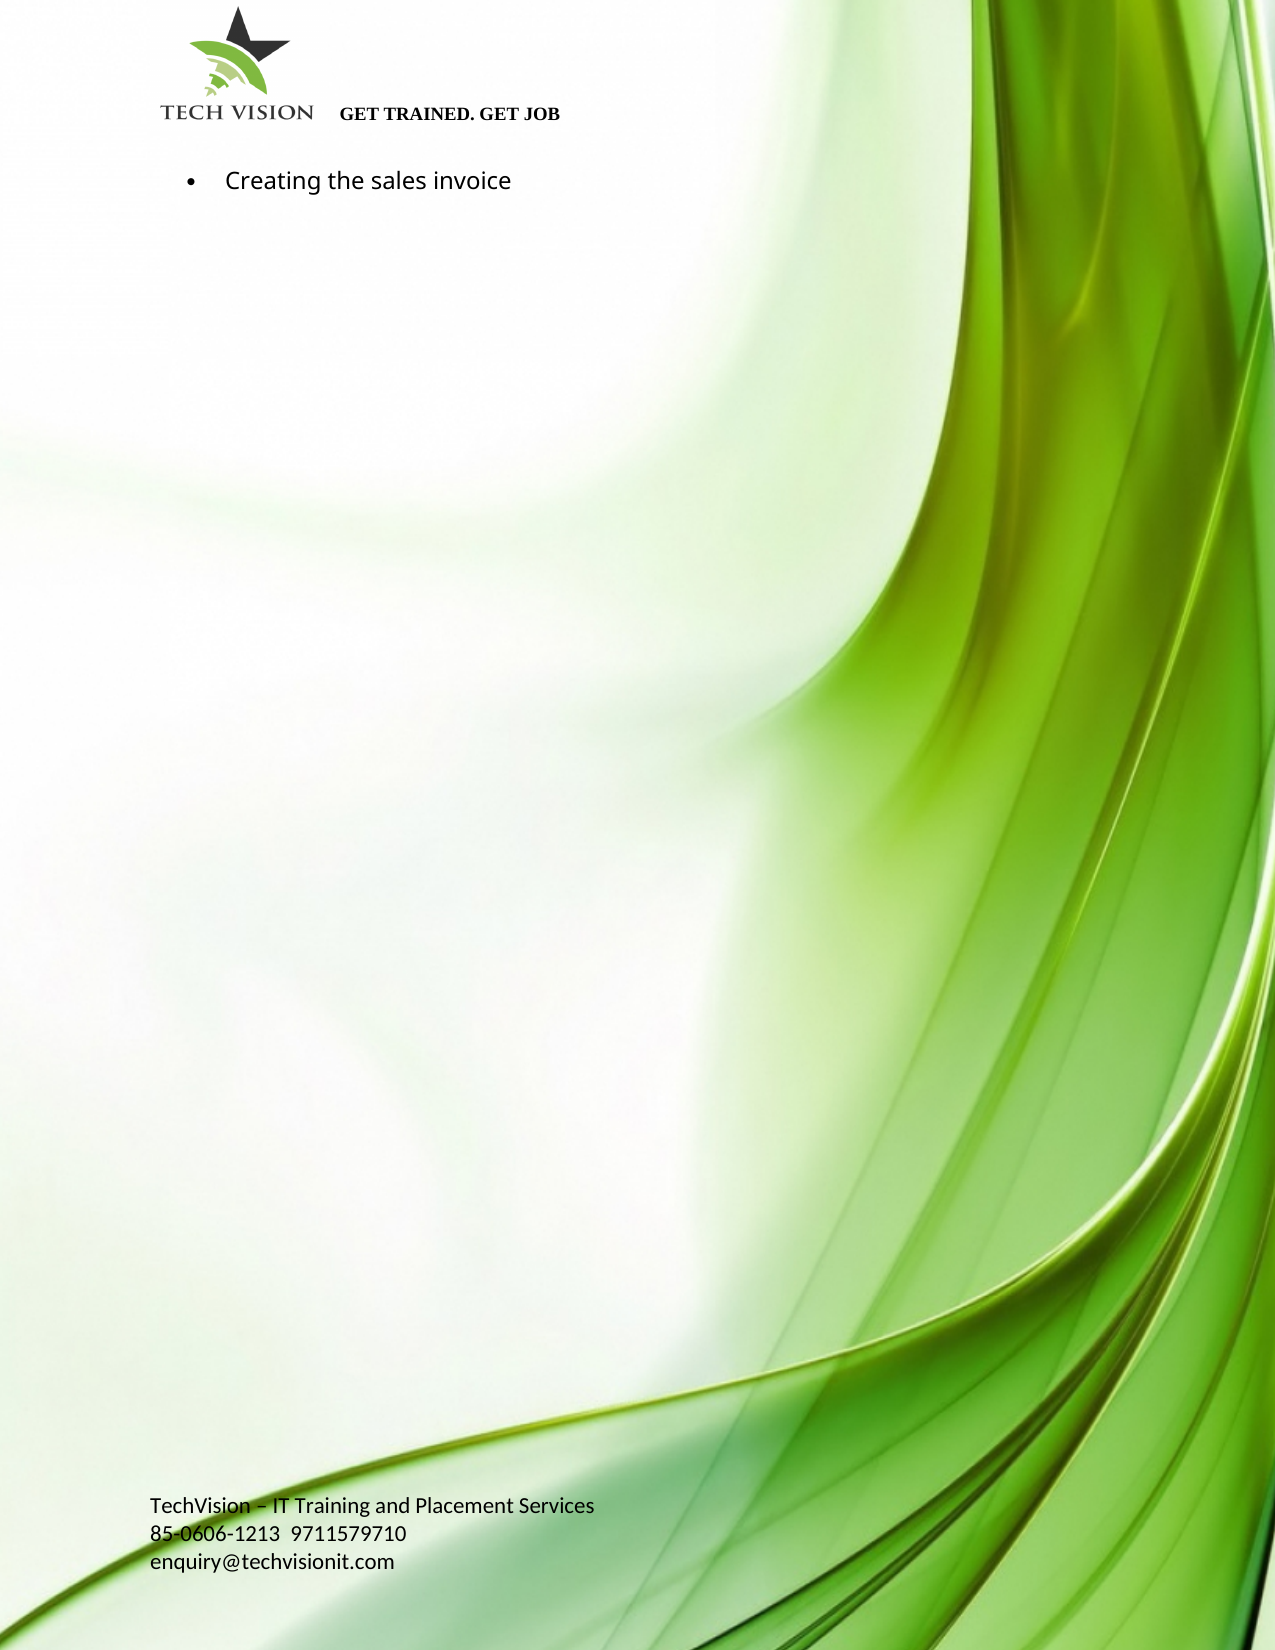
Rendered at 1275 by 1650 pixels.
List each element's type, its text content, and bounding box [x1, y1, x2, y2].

list Creating the sales invoice [187, 164, 1125, 197]
picture [0, 0, 1275, 1650]
